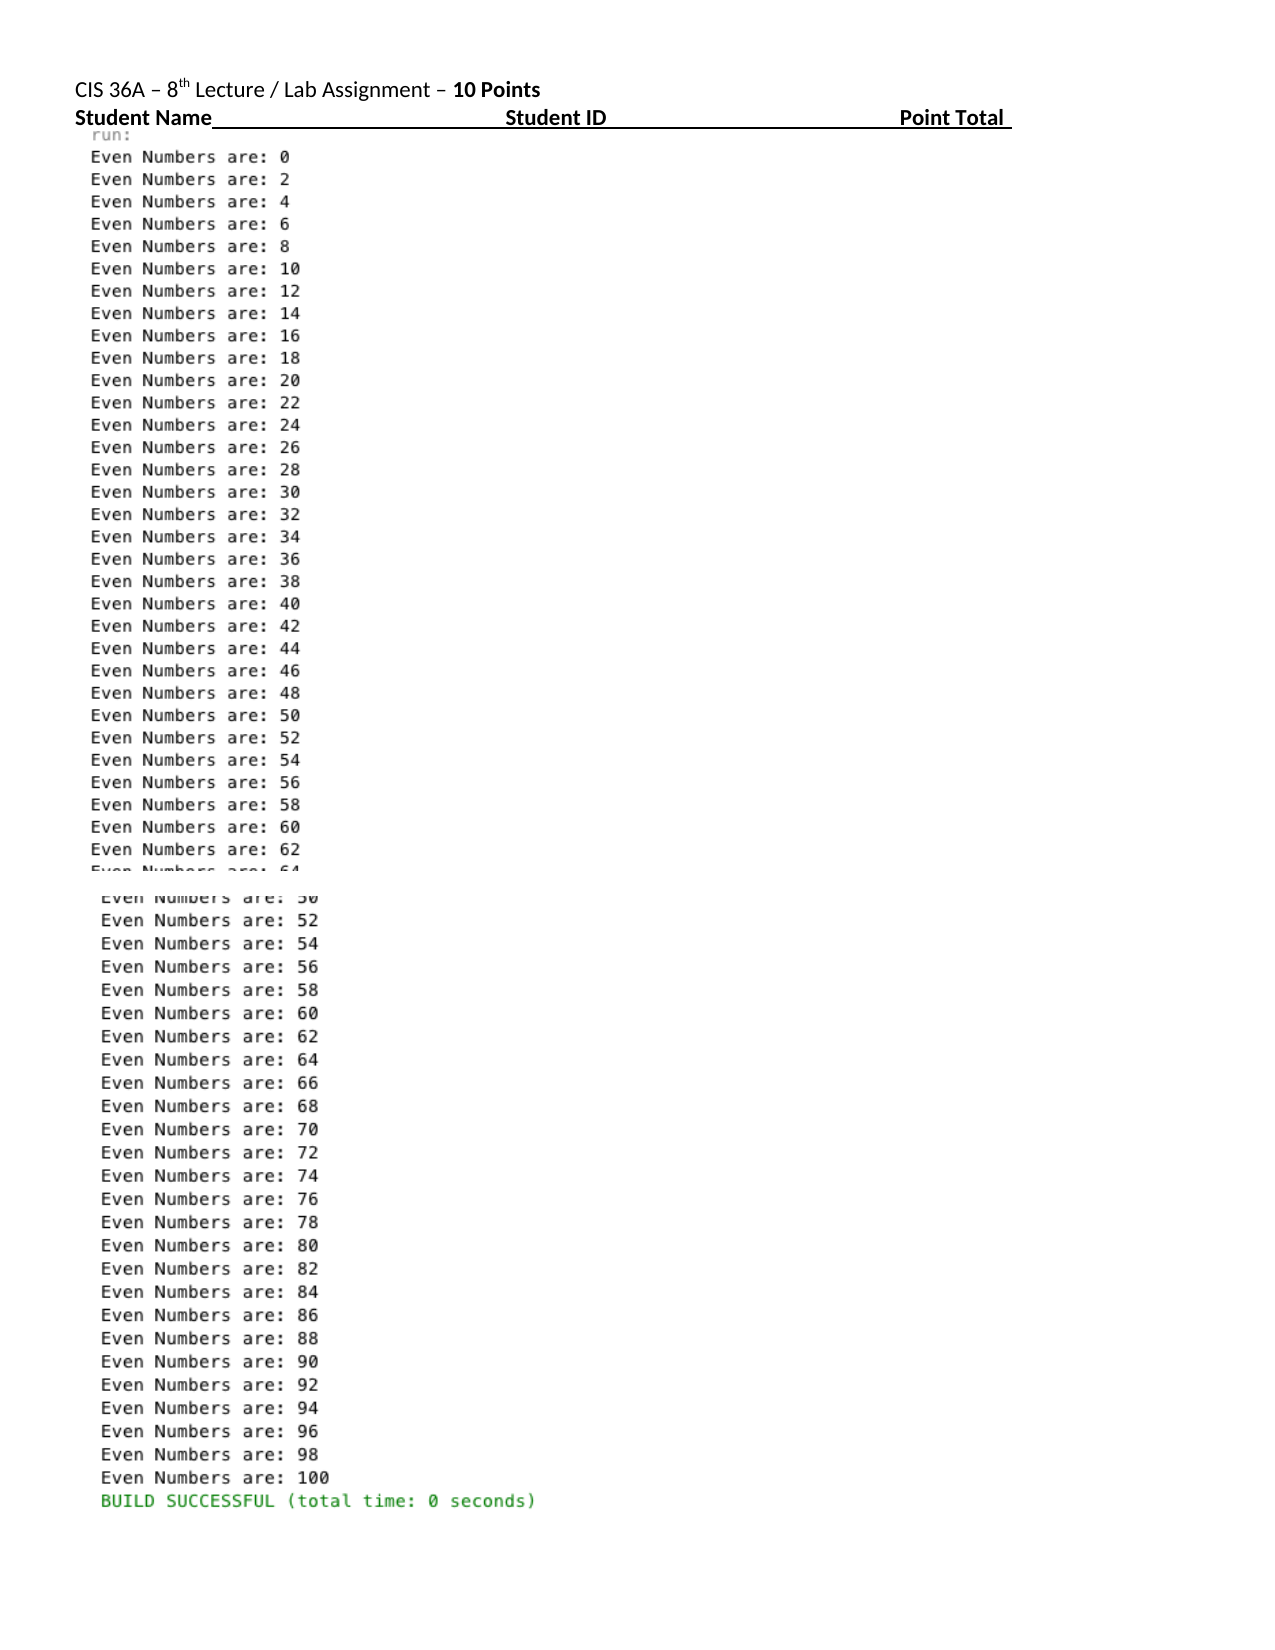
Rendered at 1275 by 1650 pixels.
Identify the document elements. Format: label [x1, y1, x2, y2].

picture [75, 896, 1200, 1518]
picture [75, 131, 1200, 871]
